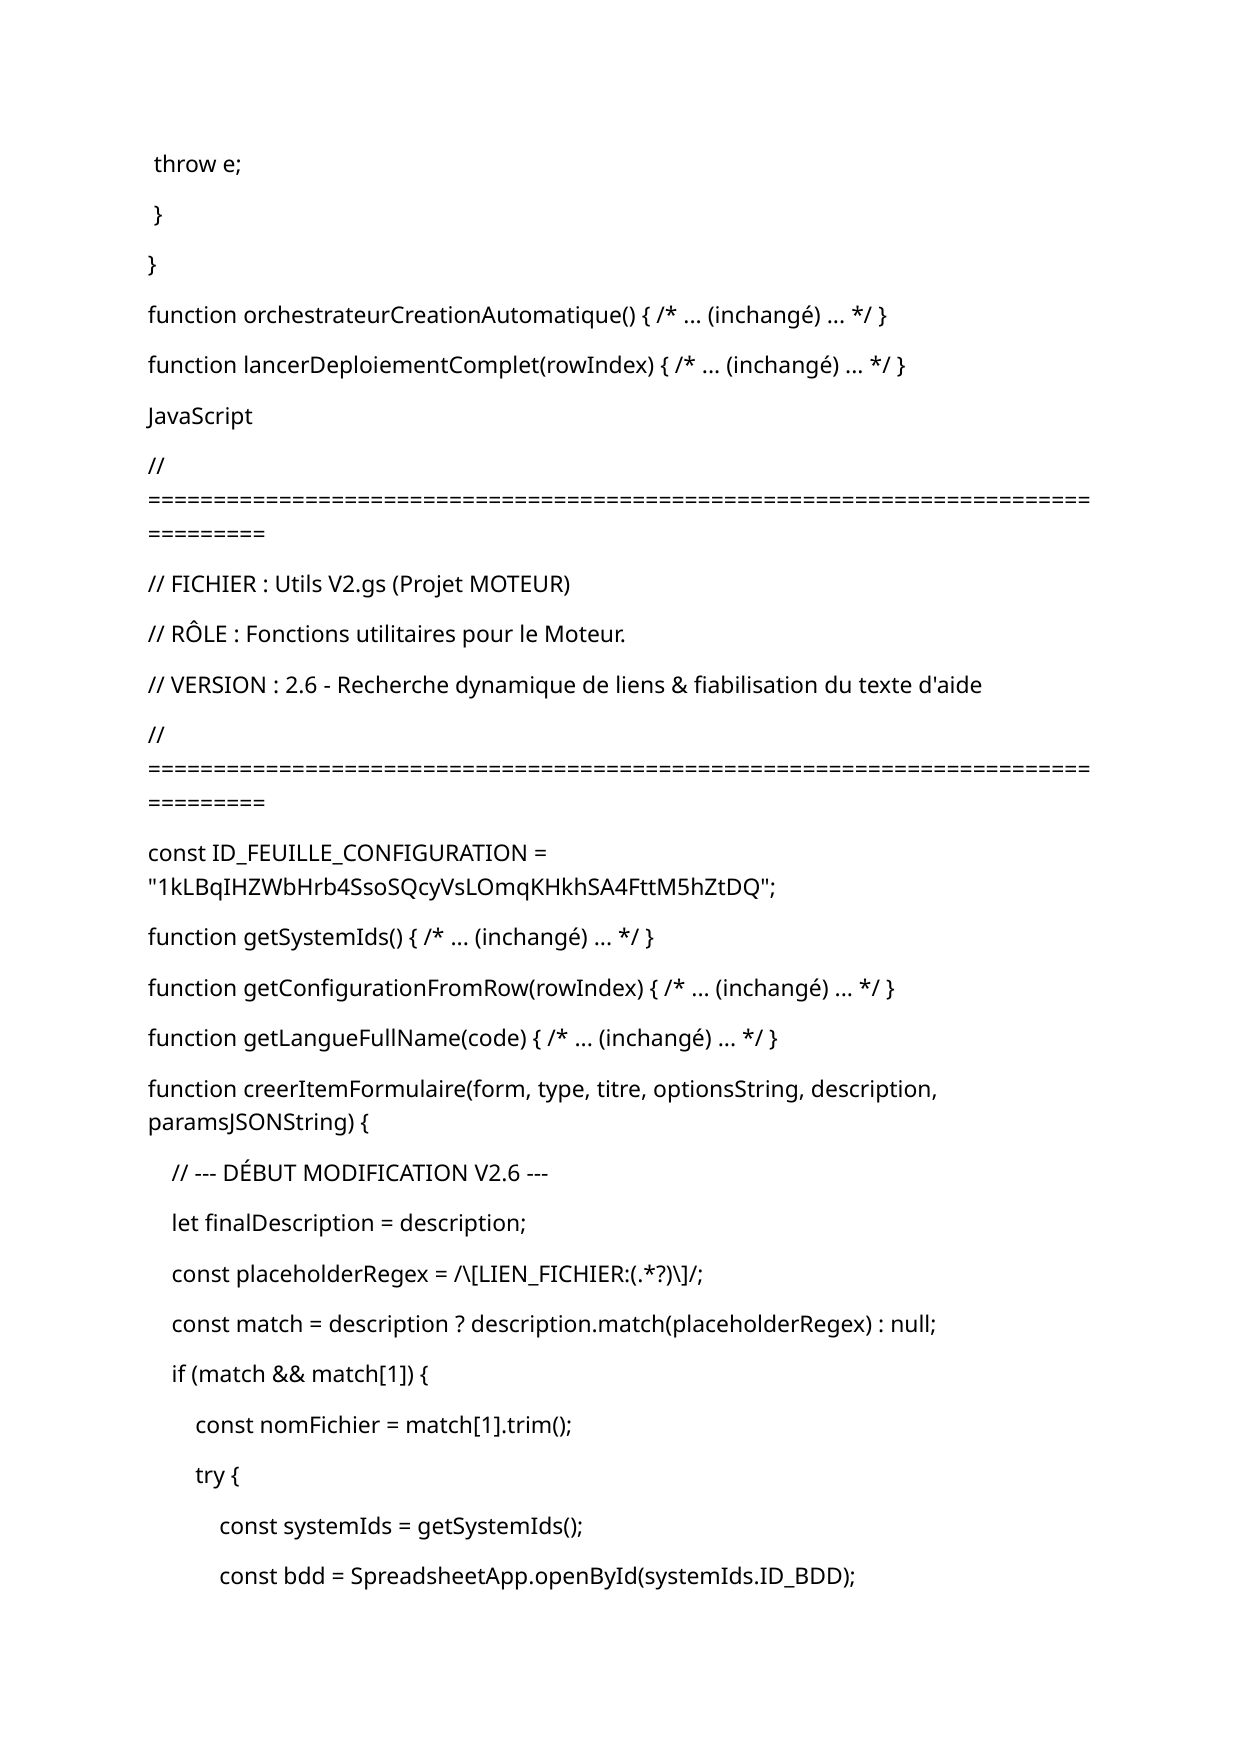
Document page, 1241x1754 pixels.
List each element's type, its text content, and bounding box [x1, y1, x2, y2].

text function lancerDeploiementComplet(rowIndex) { /* ... (inchangé) ... */ } [148, 349, 1093, 381]
text // VERSION : 2.6 - Recherche dynamique de liens & fiabilisation du texte d'aide [148, 669, 1093, 700]
text const nomFichier = match[1].trim(); [148, 1409, 1093, 1440]
text const placeholderRegex = /\[LIEN_FICHIER:(.*?)\]/; [148, 1258, 1093, 1289]
text const match = description ? description.match(placeholderRegex) : null; [148, 1308, 1093, 1339]
text function getSystemIds() { /* ... (inchangé) ... */ } [148, 921, 1093, 953]
text function orchestrateurCreationAutomatique() { /* ... (inchangé) ... */ } [148, 299, 1093, 330]
text const systemIds = getSystemIds(); [148, 1510, 1093, 1541]
text // RÔLE : Fonctions utilitaires pour le Moteur. [148, 618, 1093, 650]
text function creerItemFormulaire(form, type, titre, optionsString, description, paramsJSONString) { [148, 1073, 1093, 1138]
text const ID_FEUILLE_CONFIGURATION = "1kLBqIHZWbHrb4SsoSQcyVsLOmqKHkhSA4FttM5hZtDQ"; [148, 837, 1093, 902]
text } [148, 248, 1093, 280]
text throw e; [148, 148, 1093, 179]
text function getLangueFullName(code) { /* ... (inchangé) ... */ } [148, 1022, 1093, 1053]
text // FICHIER : Utils V2.gs (Projet MOTEUR) [148, 568, 1093, 599]
text try { [148, 1459, 1093, 1491]
text if (match && match[1]) { [148, 1358, 1093, 1390]
text let finalDescription = description; [148, 1207, 1093, 1238]
text // --- DÉBUT MODIFICATION V2.6 --- [148, 1157, 1093, 1188]
text const bdd = SpreadsheetApp.openById(systemIds.ID_BDD); [148, 1560, 1093, 1591]
text JavaScript [148, 400, 1093, 431]
text } [148, 198, 1093, 229]
text // ================================================================================= [148, 719, 1093, 818]
text // ================================================================================= [148, 450, 1093, 549]
text function getConfigurationFromRow(rowIndex) { /* ... (inchangé) ... */ } [148, 972, 1093, 1003]
